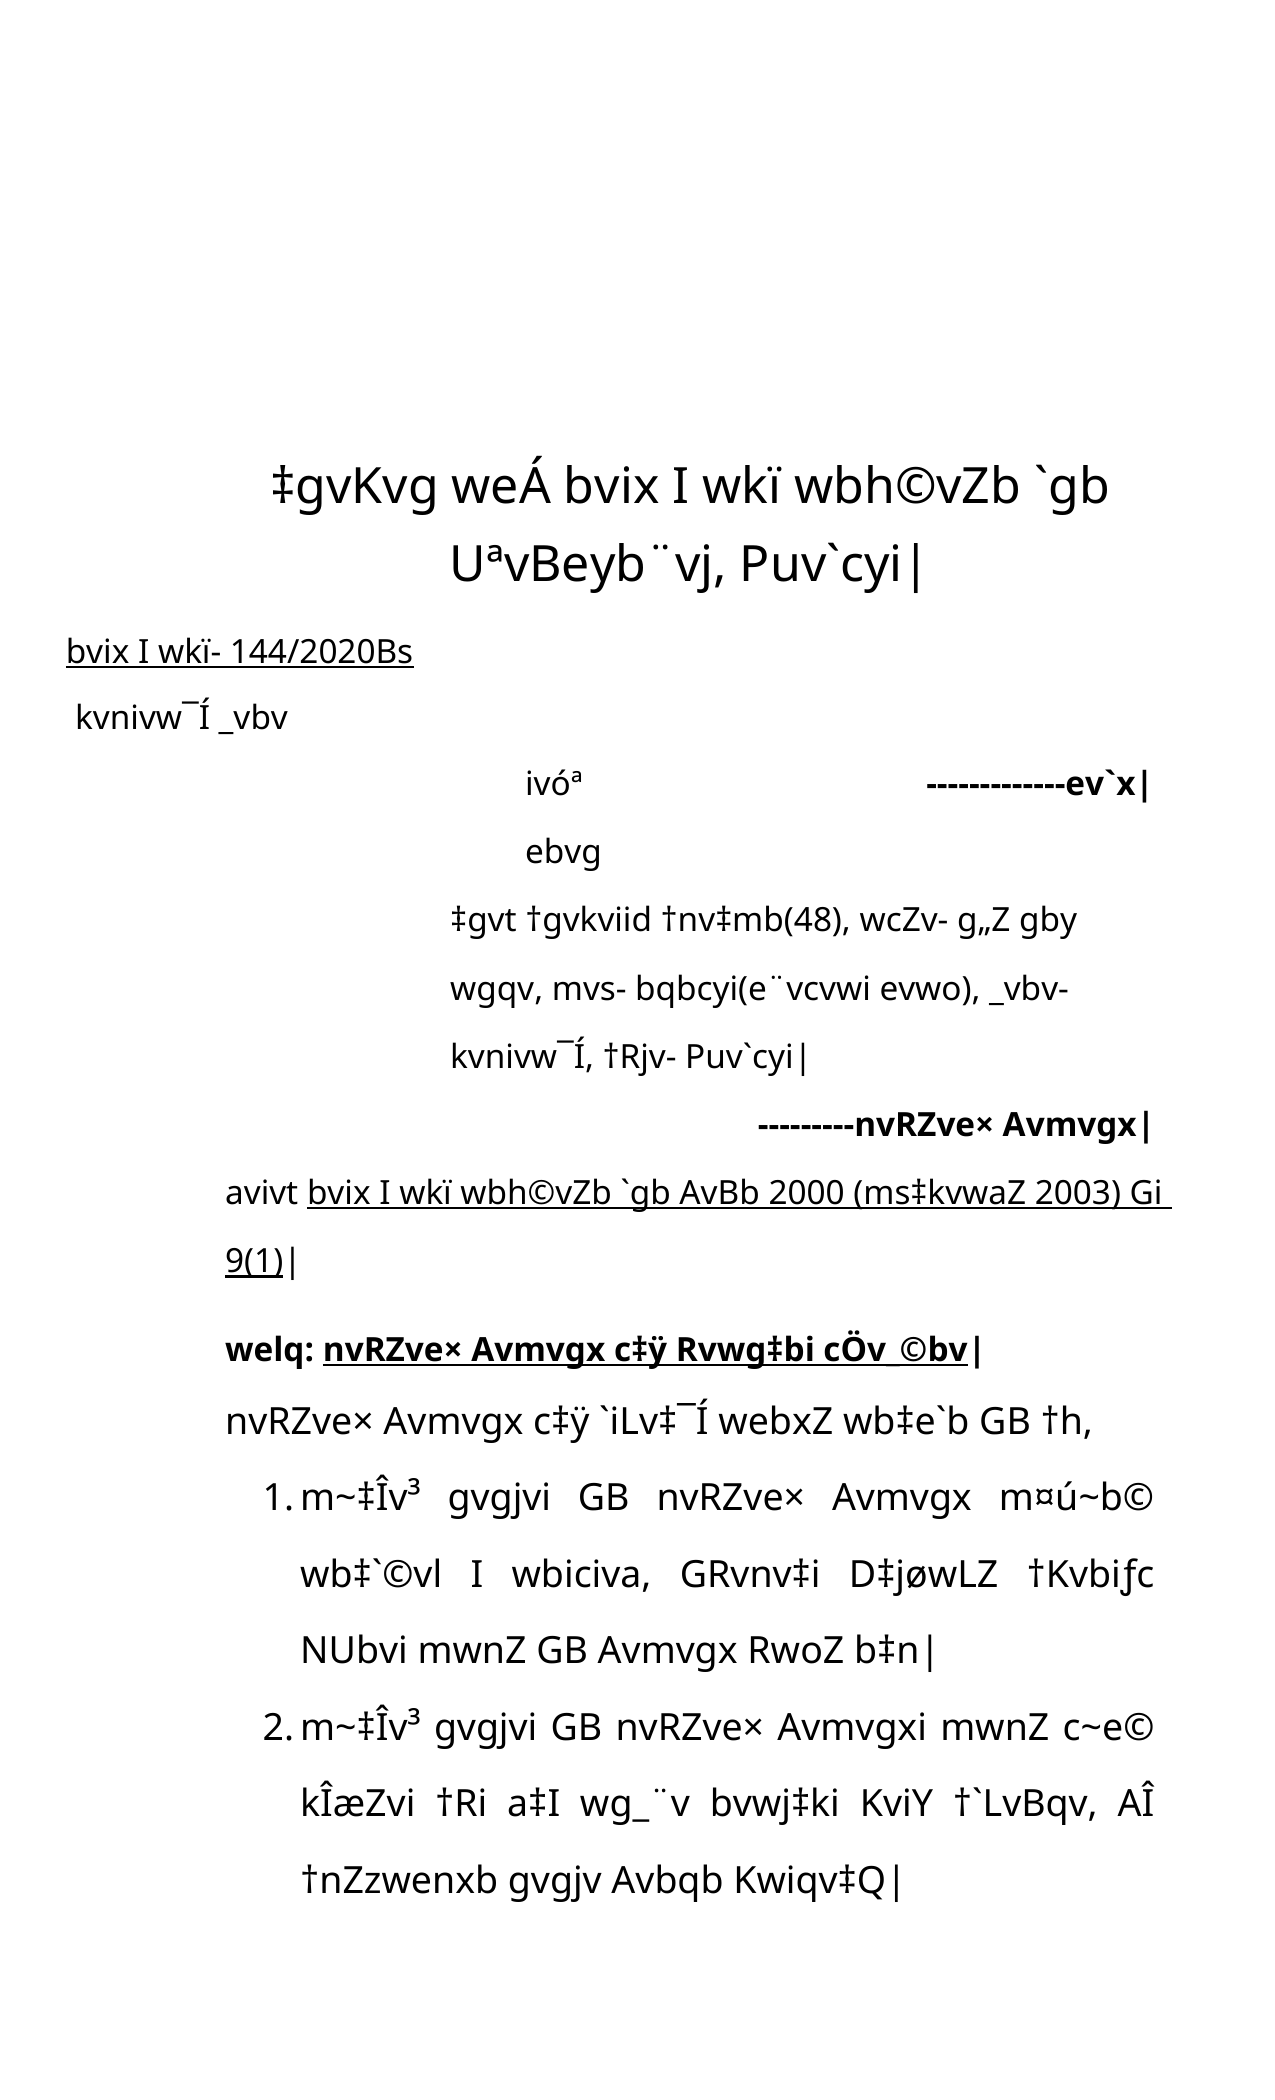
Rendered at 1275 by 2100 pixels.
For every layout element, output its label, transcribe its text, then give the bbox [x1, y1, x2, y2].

list m~‡Îv³ gvgjvi GB nvRZve× Avmvgx m¤ú~b© wb‡`©vl I wbiciva, GRvnv‡i D‡jøwLZ †Kvbiƒc NUbvi mwnZ GB Avmvgx RwoZ b‡n| [262, 1471, 1155, 1675]
text bvix I wkï- 144/2020Bs [66, 627, 1155, 673]
text welq: nvRZve× Avmvgx c‡ÿ Rvwg‡bi cÖv_©bv| [225, 1326, 1155, 1371]
text ‡gvKvg weÁ bvix I wkï wbh©vZb `gb UªvBeyb¨vj, Puv`cyi| [225, 450, 1155, 596]
text ---------nvRZve× Avmvgx| [450, 1101, 1155, 1146]
text ivóª -------------ev`x| [450, 760, 1155, 805]
list m~‡Îv³ gvgjvi GB nvRZve× Avmvgxi mwnZ c~e© kÎæZvi †Ri a‡I wg_¨v bvwj‡ki KviY †`LvBqv, AÎ †nZzwenxb gvgjv Avbqb Kwiqv‡Q| [262, 1700, 1155, 1904]
text avivt bvix I wkï wbh©vZb `gb AvBb 2000 (ms‡kvwaZ 2003) Gi 9(1)| [225, 1169, 1217, 1282]
text nvRZve× Avmvgx c‡ÿ `iLv‡¯Í webxZ wb‡e`b GB †h, [225, 1394, 1155, 1445]
text ebvg [450, 828, 1155, 873]
text ‡gvt †gvkviid †nv‡mb(48), wcZv- g„Z gby wgqv, mvs- bqbcyi(e¨vcvwi evwo), _vbv-kvnivw¯Í, †Rjv- Puv`cyi| [450, 896, 1155, 1078]
text kvnivw¯Í _vbv [66, 694, 1155, 739]
